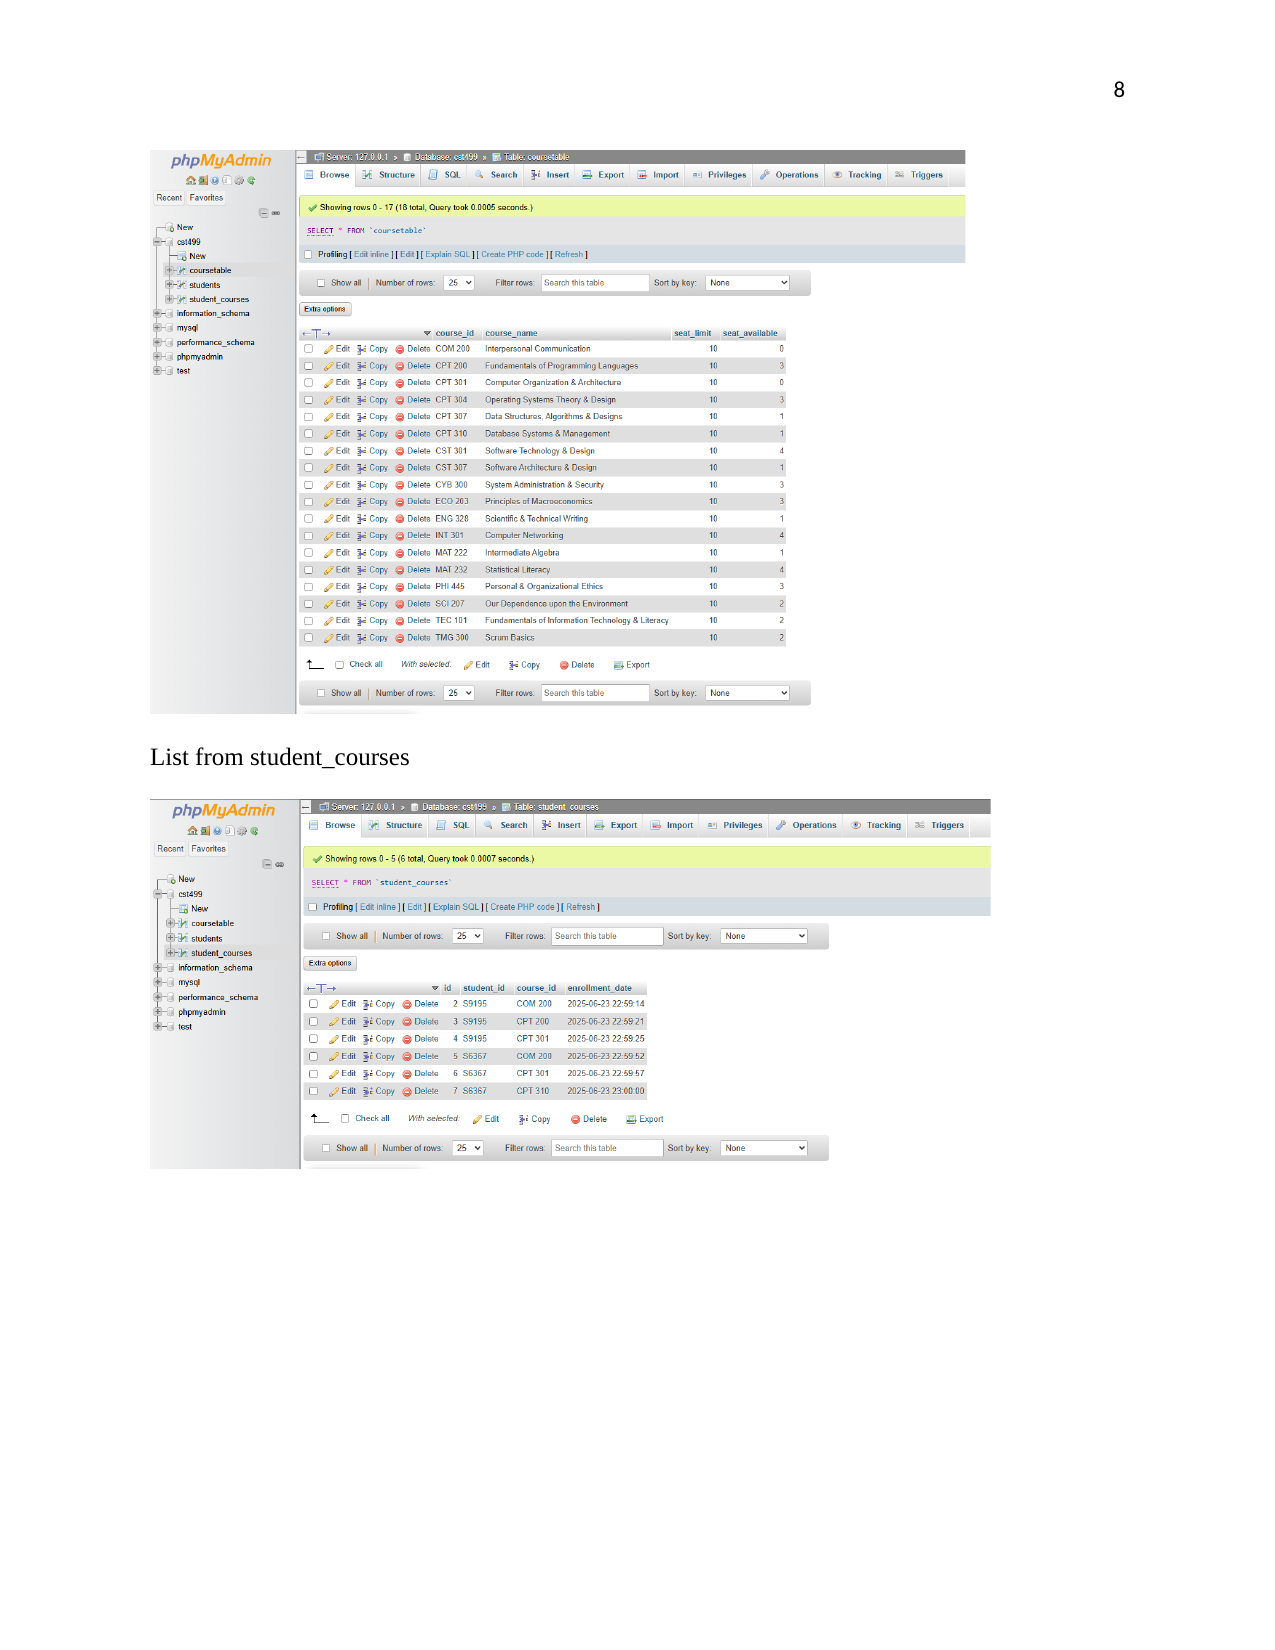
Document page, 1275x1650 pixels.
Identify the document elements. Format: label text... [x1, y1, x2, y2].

text List from student_courses [150, 742, 1125, 770]
picture [150, 150, 966, 714]
picture [150, 799, 991, 1169]
